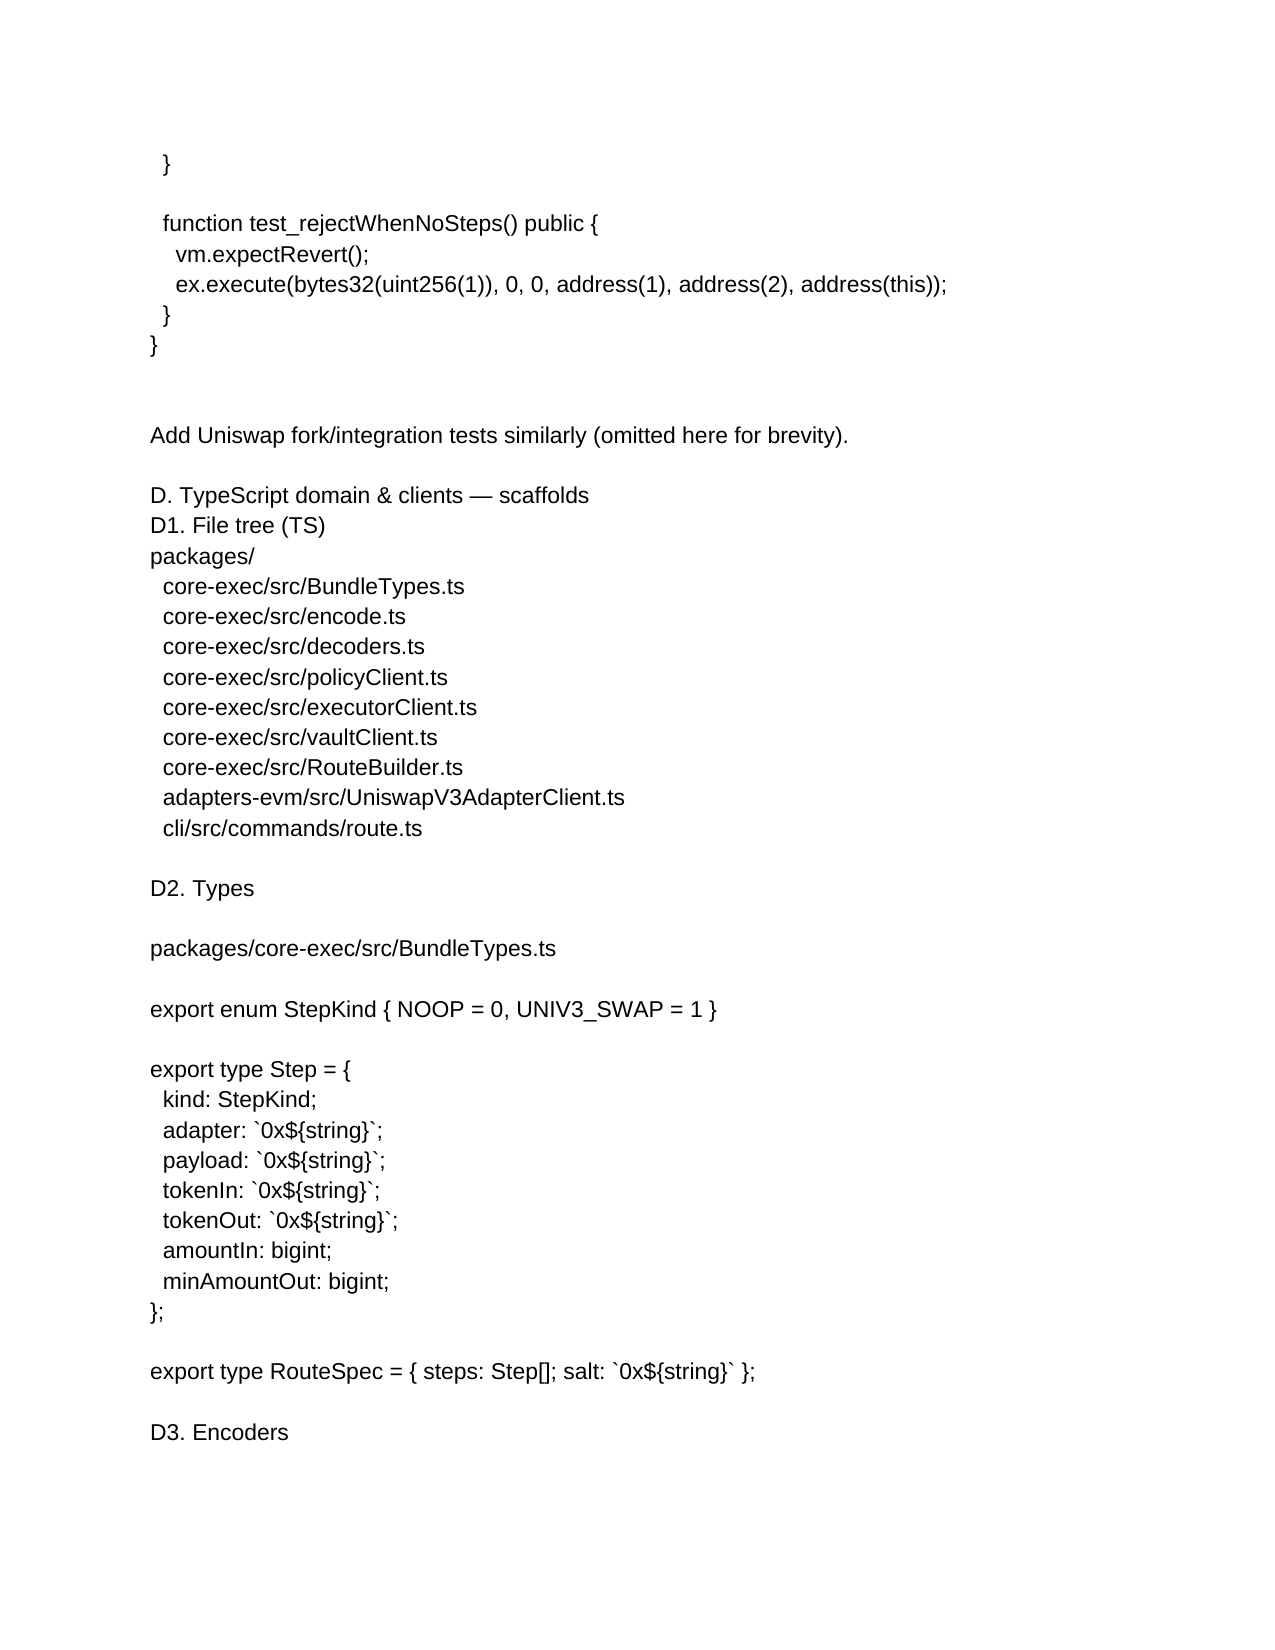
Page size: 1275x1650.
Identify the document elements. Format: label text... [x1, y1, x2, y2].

text ex.execute(bytes32(uint256(1)), 0, 0, address(1), address(2), address(this)); [150, 271, 1125, 297]
text export type RouteSpec = { steps: Step[]; salt: `0x${string}` }; [150, 1358, 1125, 1385]
text cli/src/commands/route.ts [150, 814, 1125, 841]
text core-exec/src/policyClient.ts [150, 663, 1125, 690]
text amountIn: bigint; [150, 1237, 1125, 1264]
text function test_rejectWhenNoSteps() public { [150, 210, 1125, 237]
text D1. File tree (TS) [150, 512, 1125, 539]
text } [150, 301, 1125, 327]
text minAmountOut: bigint; [150, 1268, 1125, 1294]
text } [150, 331, 1125, 358]
text tokenIn: `0x${string}`; [150, 1177, 1125, 1203]
text }; [150, 1298, 1125, 1324]
text core-exec/src/RouteBuilder.ts [150, 754, 1125, 781]
text vm.expectRevert(); [150, 241, 1125, 267]
text export enum StepKind { NOOP = 0, UNIV3_SWAP = 1 } [150, 996, 1125, 1022]
text tokenOut: `0x${string}`; [150, 1207, 1125, 1234]
text core-exec/src/executorClient.ts [150, 694, 1125, 720]
text Add Uniswap fork/integration tests similarly (omitted here for brevity). [150, 422, 1125, 448]
text D2. Types [150, 875, 1125, 901]
text adapter: `0x${string}`; [150, 1117, 1125, 1143]
text D. TypeScript domain & clients — scaffolds [150, 482, 1125, 509]
text export type Step = { [150, 1056, 1125, 1083]
text adapters-evm/src/UniswapV3AdapterClient.ts [150, 784, 1125, 811]
text kind: StepKind; [150, 1086, 1125, 1113]
text packages/core-exec/src/BundleTypes.ts [150, 935, 1125, 962]
text core-exec/src/encode.ts [150, 603, 1125, 629]
text core-exec/src/vaultClient.ts [150, 724, 1125, 750]
text } [150, 150, 1125, 176]
text payload: `0x${string}`; [150, 1147, 1125, 1173]
text packages/ [150, 543, 1125, 569]
text D3. Encoders [150, 1419, 1125, 1445]
text core-exec/src/decoders.ts [150, 633, 1125, 660]
text core-exec/src/BundleTypes.ts [150, 573, 1125, 599]
